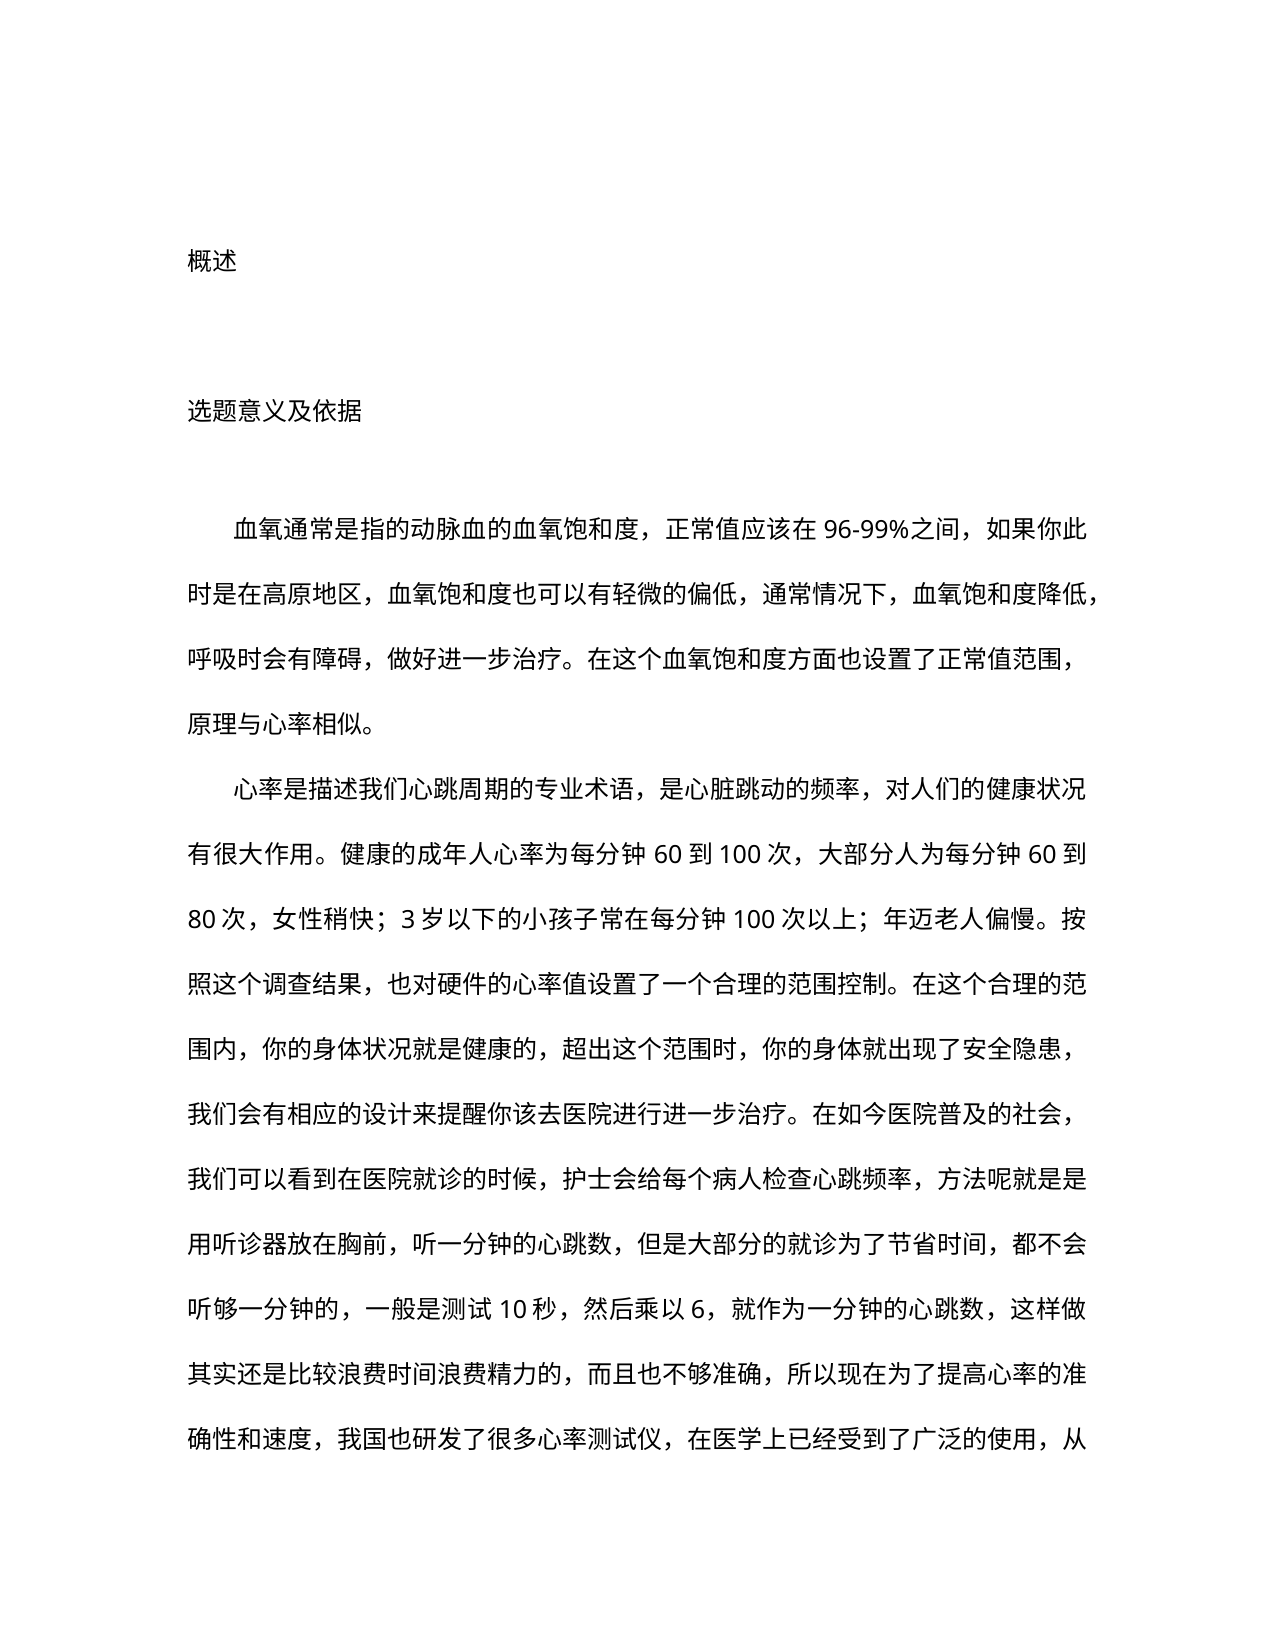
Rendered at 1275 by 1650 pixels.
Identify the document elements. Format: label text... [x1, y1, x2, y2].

subtitle 选题意义及依据 [187, 377, 1087, 442]
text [187, 755, 1087, 1470]
subtitle 概述 [187, 227, 1087, 292]
text 血氧通常是指的动脉血的血氧饱和度，正常值应该在96-99%之间，如果你此时是在高原地区，血氧饱和度也可以有轻微的偏低，通常情况下，血氧饱和度降低，呼吸时会有障碍，做好进一步治疗。在这个血氧饱和度方面也设置了正常值范围，原理与心率相似。 [187, 495, 1087, 755]
